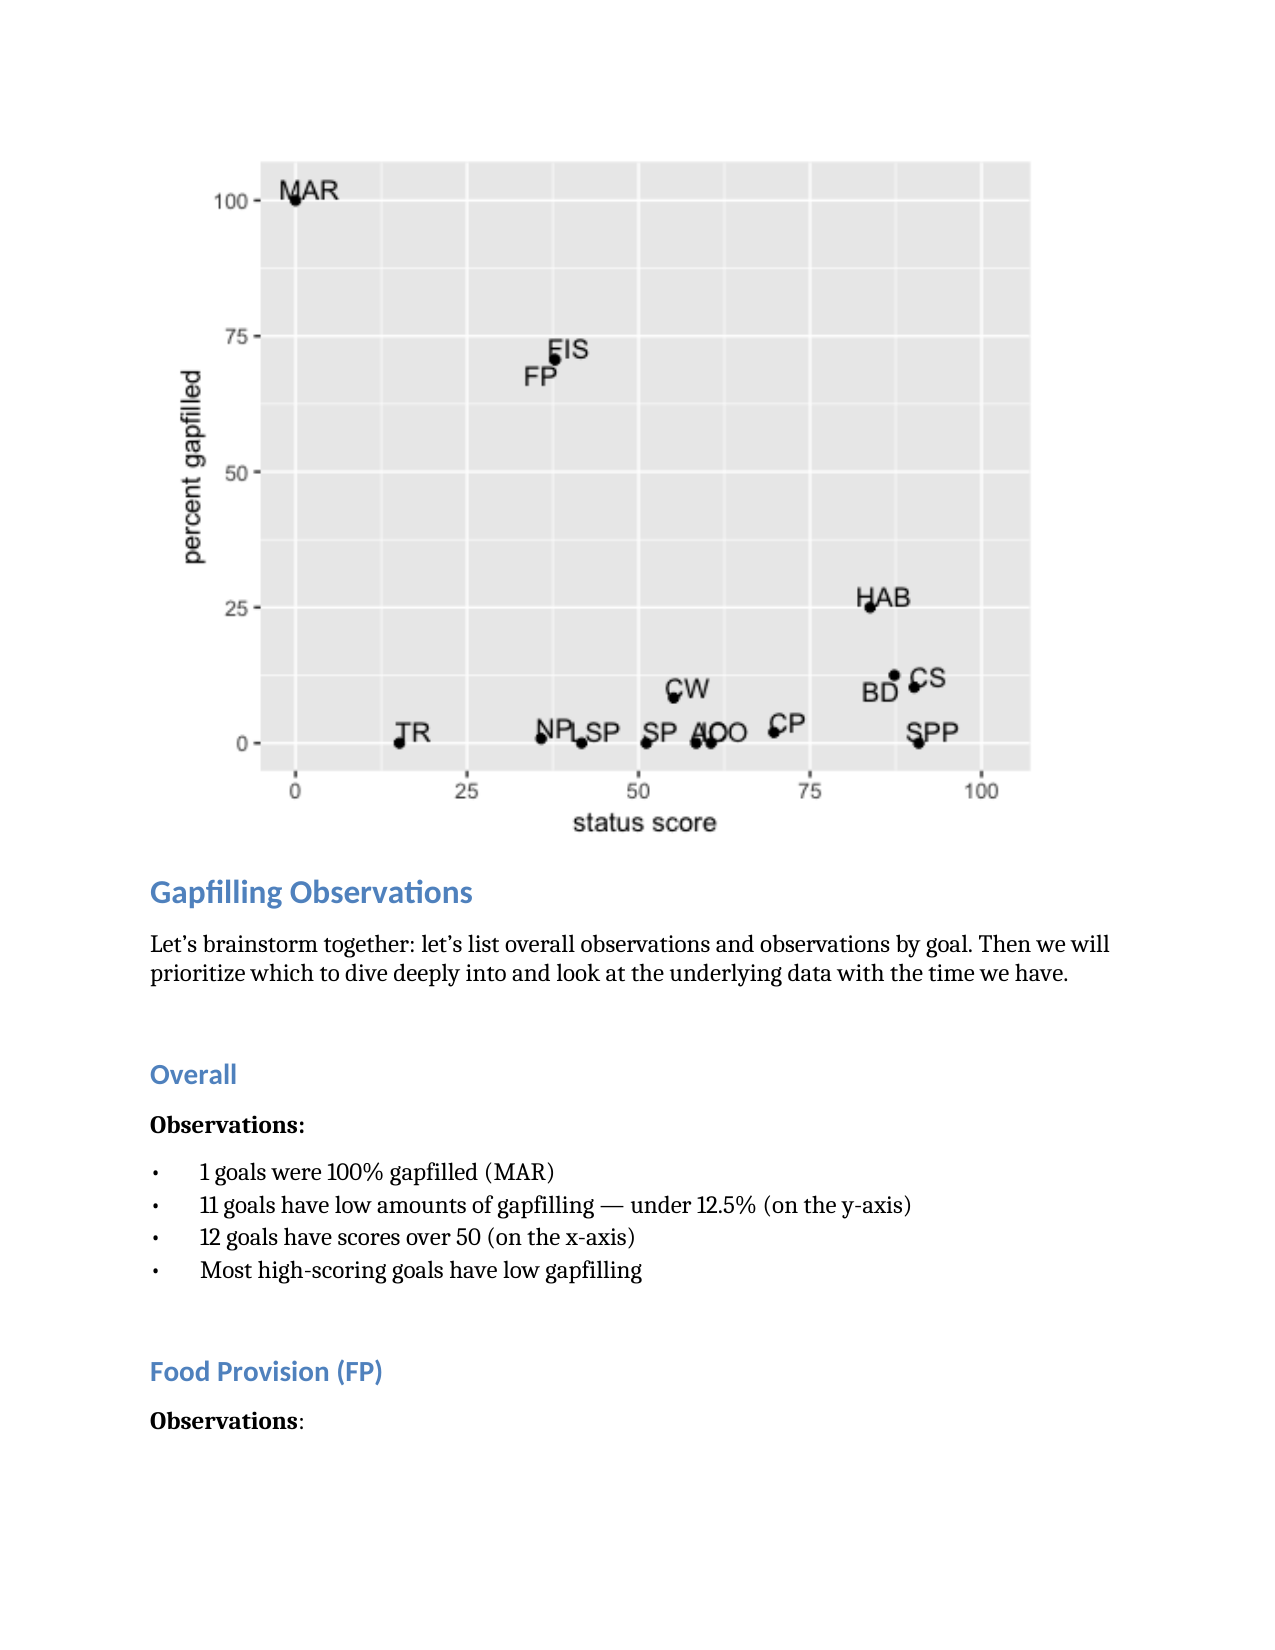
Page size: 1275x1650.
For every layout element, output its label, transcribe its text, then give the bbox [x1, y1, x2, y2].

text Observations: [150, 1111, 1125, 1139]
picture [168, 150, 1044, 850]
text Let’s brainstorm together: let’s list overall observations and observations by goal. Then we will prioritize which to dive deeply into and look at the underlying data with the time we have. [150, 930, 1125, 988]
subtitle Food Provision (FP) [150, 1353, 1125, 1388]
list 1 goals were 100% gapfilled (MAR) [150, 1158, 1125, 1187]
subtitle Gapfilling Observations [150, 871, 1125, 912]
list Most high-scoring goals have low gapfilling [150, 1256, 1125, 1284]
text Observations: [150, 1407, 1125, 1436]
list 11 goals have low amounts of gapfilling — under 12.5% (on the y-axis) [150, 1191, 1125, 1219]
list 12 goals have scores over 50 (on the x-axis) [150, 1223, 1125, 1252]
subtitle Overall [150, 1056, 1125, 1092]
